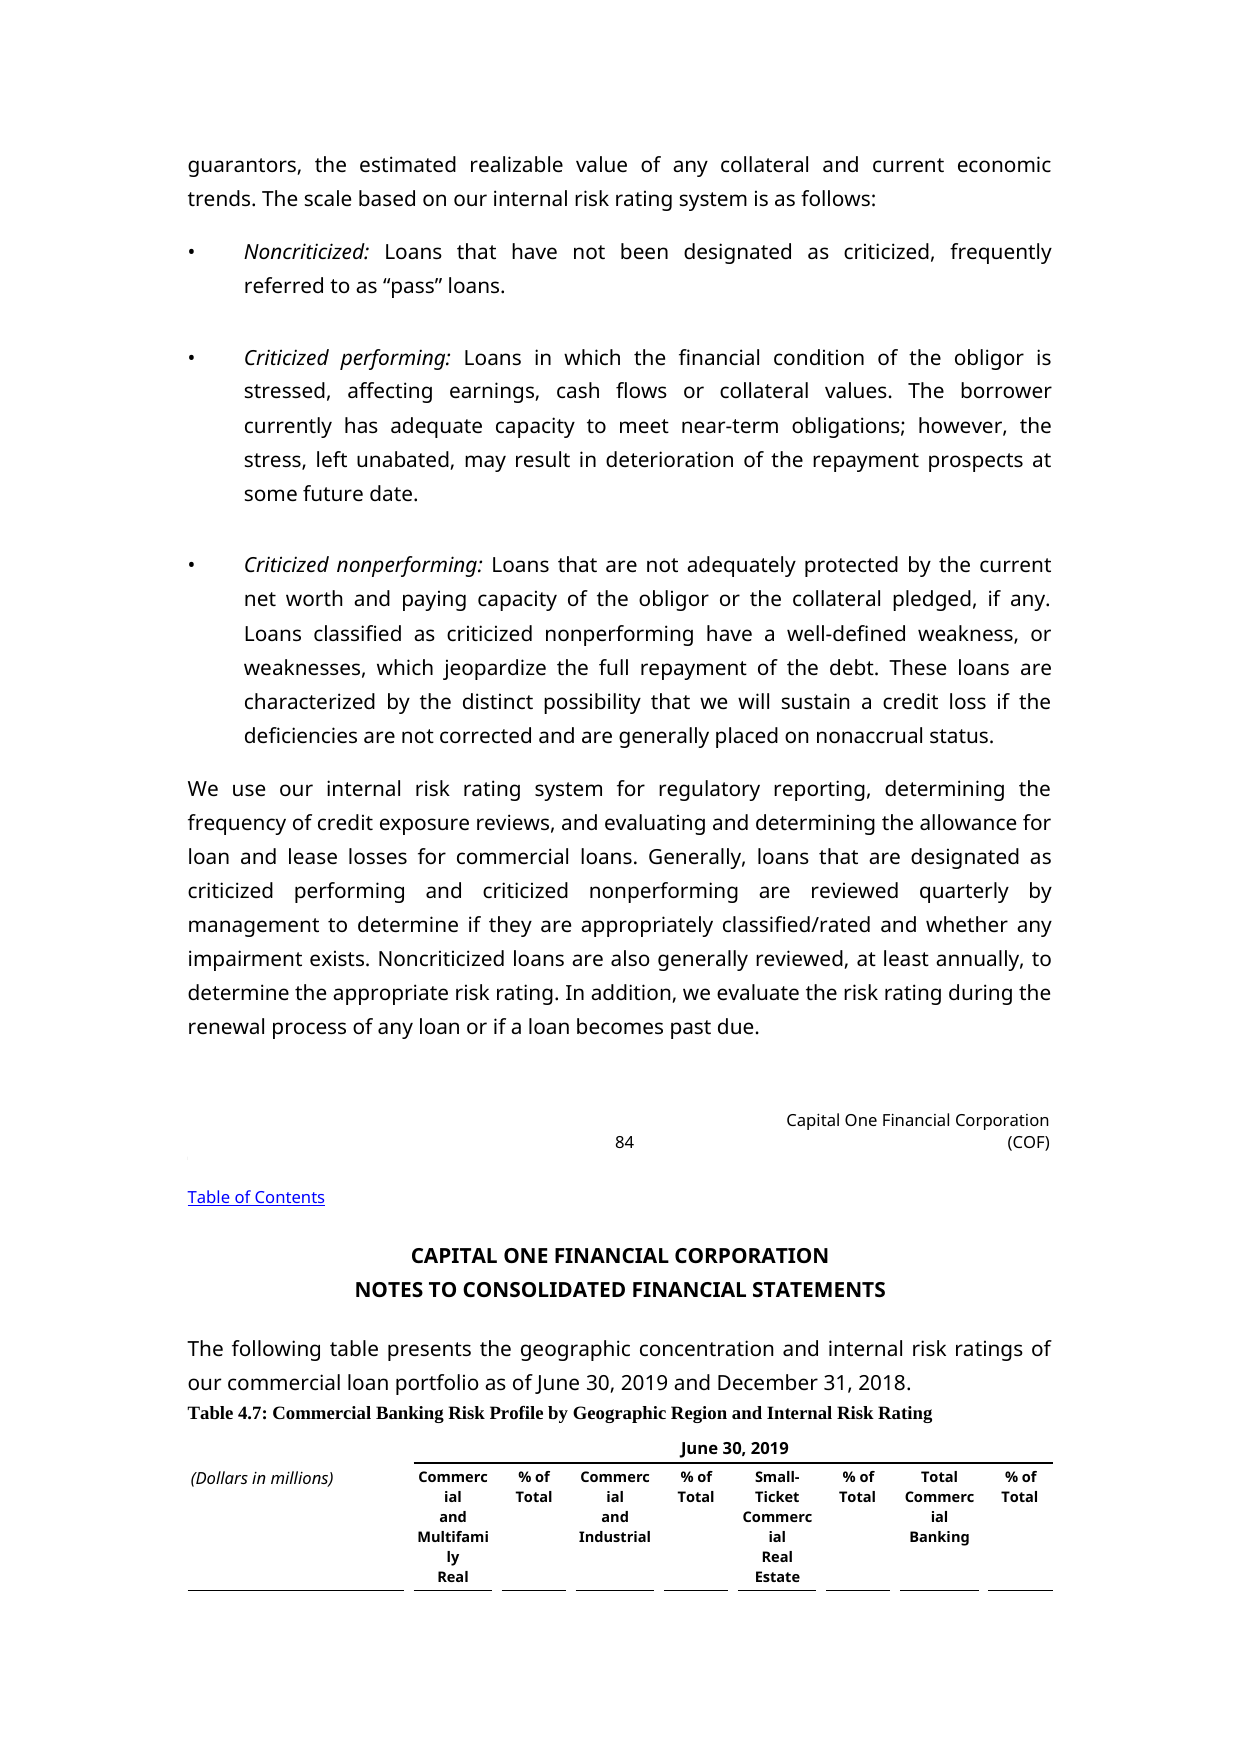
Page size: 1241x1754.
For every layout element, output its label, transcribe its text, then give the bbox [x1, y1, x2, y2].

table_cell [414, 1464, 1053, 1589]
text Table of Contents [187, 1185, 1053, 1208]
text We use our internal risk rating system for regulatory reporting, determining the frequency of credit exposure reviews, and evaluating and determining the allowance for loan and lease losses for commercial loans. Generally, loans that are designated as criticized performing and criticized nonperforming are reviewed quarterly by management to determine if they are appropriately classified/rated and whether any impairment exists. Noncriticized loans are also generally reviewed, at least annually, to determine the appropriate risk rating. In addition, we evaluate the risk rating during the renewal process of any loan or if a loan becomes past due. [187, 774, 1053, 1041]
text Table 4.7: Commercial Banking Risk Profile by Geographic Region and Internal Risk Rating [187, 1402, 1053, 1423]
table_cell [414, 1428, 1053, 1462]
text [187, 150, 1053, 212]
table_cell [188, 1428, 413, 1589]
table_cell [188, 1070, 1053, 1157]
text The following table presents the geographic concentration and internal risk ratings of our commercial loan portfolio as of June 30, 2019 and December 31, 2018. [187, 1334, 1053, 1396]
text NOTES TO CONSOLIDATED FINANCIAL STATEMENTS [187, 1276, 1053, 1304]
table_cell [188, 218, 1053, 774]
text CAPITAL ONE FINANCIAL CORPORATION [187, 1241, 1053, 1270]
